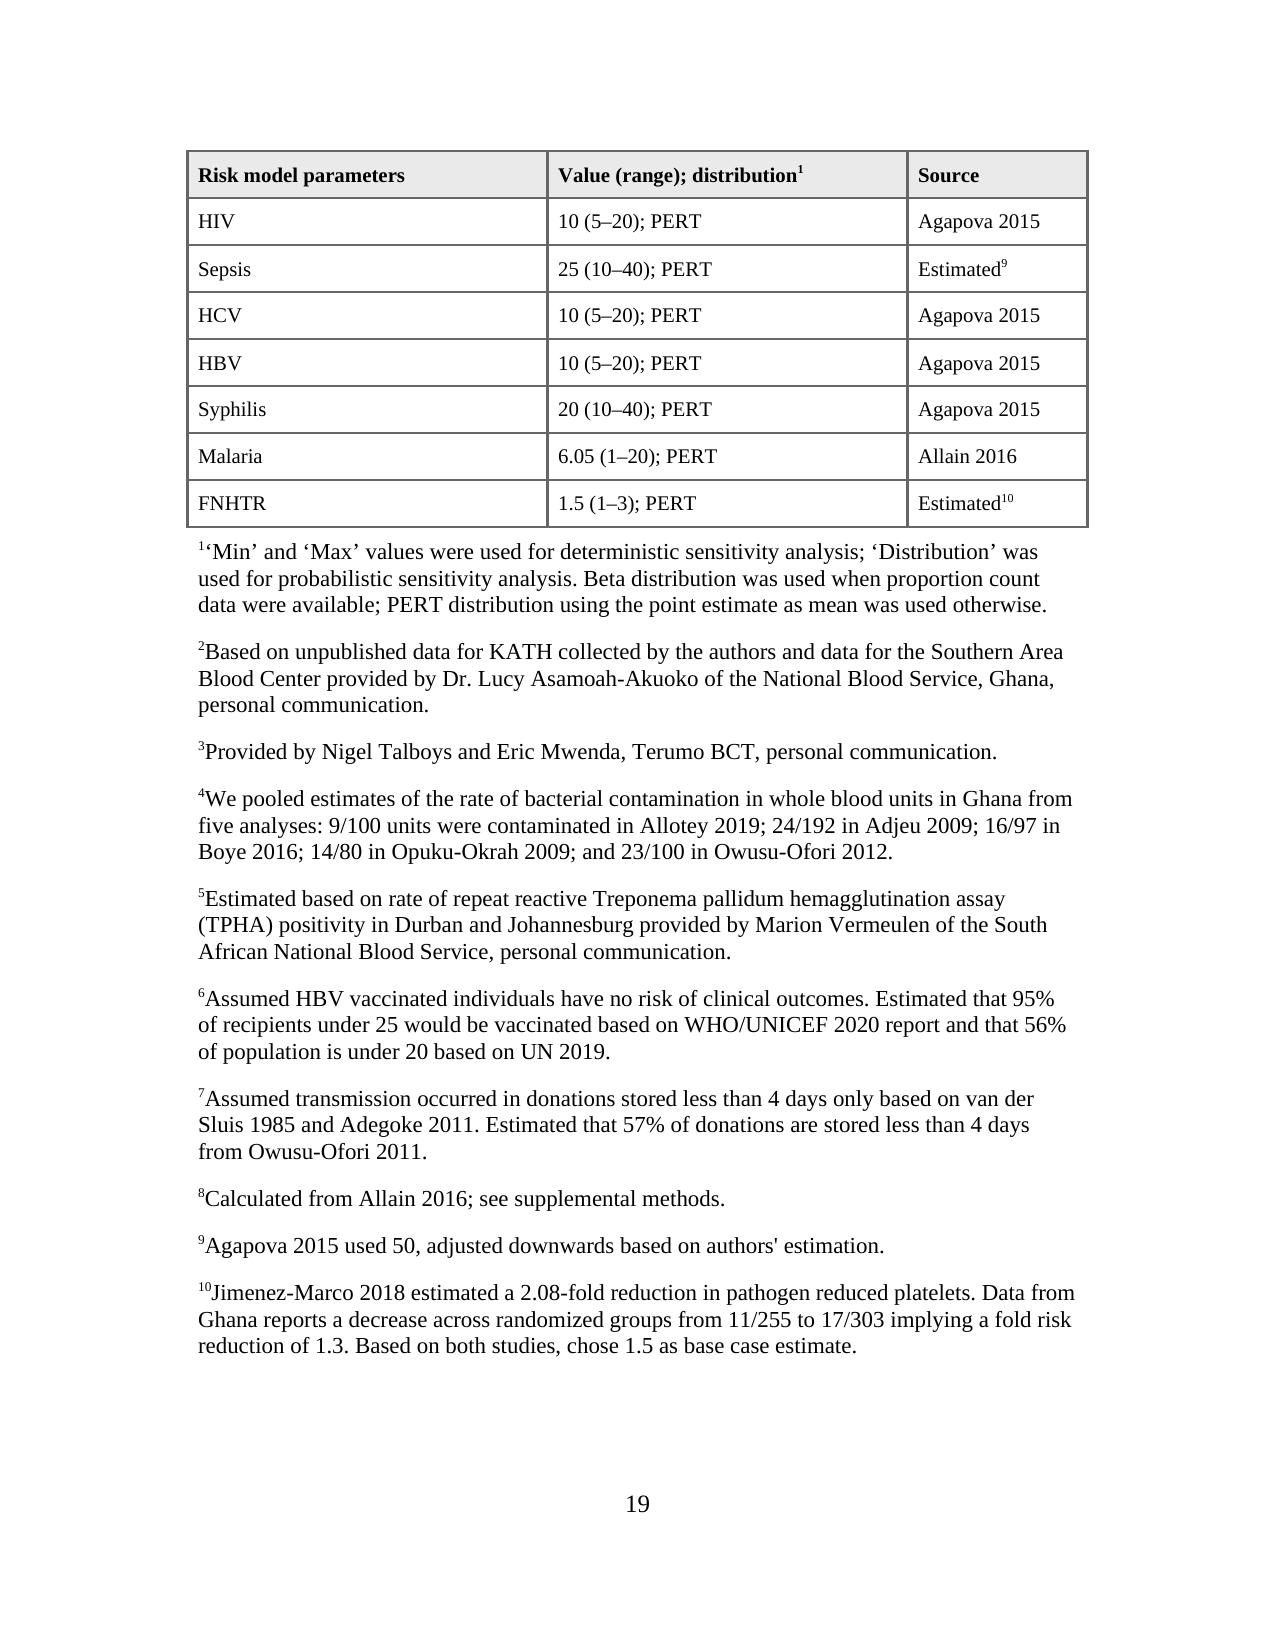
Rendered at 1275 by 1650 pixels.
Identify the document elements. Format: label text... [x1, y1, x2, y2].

table_cell FNHTR [189, 481, 546, 526]
table_cell Syphilis [189, 387, 546, 432]
table_cell 25 (10–40); PERT [549, 246, 906, 291]
table_cell 5Estimated based on rate of repeat reactive Treponema pallidum hemagglutination assay (TPHA) positivity in Durban and Johannesburg provided by Marion Vermeulen of the South African National Blood Service, personal communication. [188, 875, 1087, 975]
table_cell 10 (5–20); PERT [549, 199, 906, 244]
table_header Source [909, 152, 1086, 197]
table_cell 10Jimenez-Marco 2018 estimated a 2.08-fold reduction in pathogen reduced platelets. Data from Ghana reports a decrease across randomized groups from 11/255 to 17/303 implying a fold risk reduction of 1.3. Based on both studies, chose 1.5 as base case estimate. [188, 1269, 1087, 1369]
table_cell 3Provided by Nigel Talboys and Eric Mwenda, Terumo BCT, personal communication. [188, 728, 1087, 775]
table_cell 9Agapova 2015 used 50, adjusted downwards based on authors' estimation. [188, 1222, 1087, 1269]
table_cell Estimated10 [909, 481, 1086, 526]
table_cell 10 (5–20); PERT [549, 340, 906, 385]
table_header Risk model parameters [189, 152, 546, 197]
table_cell Allain 2016 [909, 434, 1086, 479]
table_cell Agapova 2015 [909, 340, 1086, 385]
table_cell Agapova 2015 [909, 293, 1086, 338]
table_cell 6.05 (1–20); PERT [549, 434, 906, 479]
table_header Value (range); distribution1 [549, 152, 906, 197]
table_cell 10 (5–20); PERT [549, 293, 906, 338]
table_cell 6Assumed HBV vaccinated individuals have no risk of clinical outcomes. Estimated that 95% of recipients under 25 would be vaccinated based on WHO/UNICEF 2020 report and that 56% of population is under 20 based on UN 2019. [188, 975, 1087, 1074]
table_cell HBV [189, 340, 546, 385]
table_cell Malaria [189, 434, 546, 479]
table_cell Agapova 2015 [909, 199, 1086, 244]
table_cell Sepsis [189, 246, 546, 291]
table_cell HCV [189, 293, 546, 338]
table_cell 1‘Min’ and ‘Max’ values were used for deterministic sensitivity analysis; ‘Distribution’ was used for probabilistic sensitivity analysis. Beta distribution was used when proportion count data were available; PERT distribution using the point estimate as mean was used otherwise. [188, 528, 1087, 628]
table_cell 7Assumed transmission occurred in donations stored less than 4 days only based on van der Sluis 1985 and Adegoke 2011. Estimated that 57% of donations are stored less than 4 days from Owusu-Ofori 2011. [188, 1075, 1087, 1174]
table_cell HIV [189, 199, 546, 244]
table_cell Agapova 2015 [909, 387, 1086, 432]
table_cell 2Based on unpublished data for KATH collected by the authors and data for the Southern Area Blood Center provided by Dr. Lucy Asamoah-Akuoko of the National Blood Service, Ghana, personal communication. [188, 628, 1087, 728]
table_cell 4We pooled estimates of the rate of bacterial contamination in whole blood units in Ghana from five analyses: 9/100 units were contaminated in Allotey 2019; 24/192 in Adjeu 2009; 16/97 in Boye 2016; 14/80 in Opuku-Okrah 2009; and 23/100 in Owusu-Ofori 2012. [188, 775, 1087, 875]
table_cell 1.5 (1–3); PERT [549, 481, 906, 526]
table_cell 20 (10–40); PERT [549, 387, 906, 432]
table_cell Estimated9 [909, 246, 1086, 291]
table_cell 8Calculated from Allain 2016; see supplemental methods. [188, 1175, 1087, 1222]
